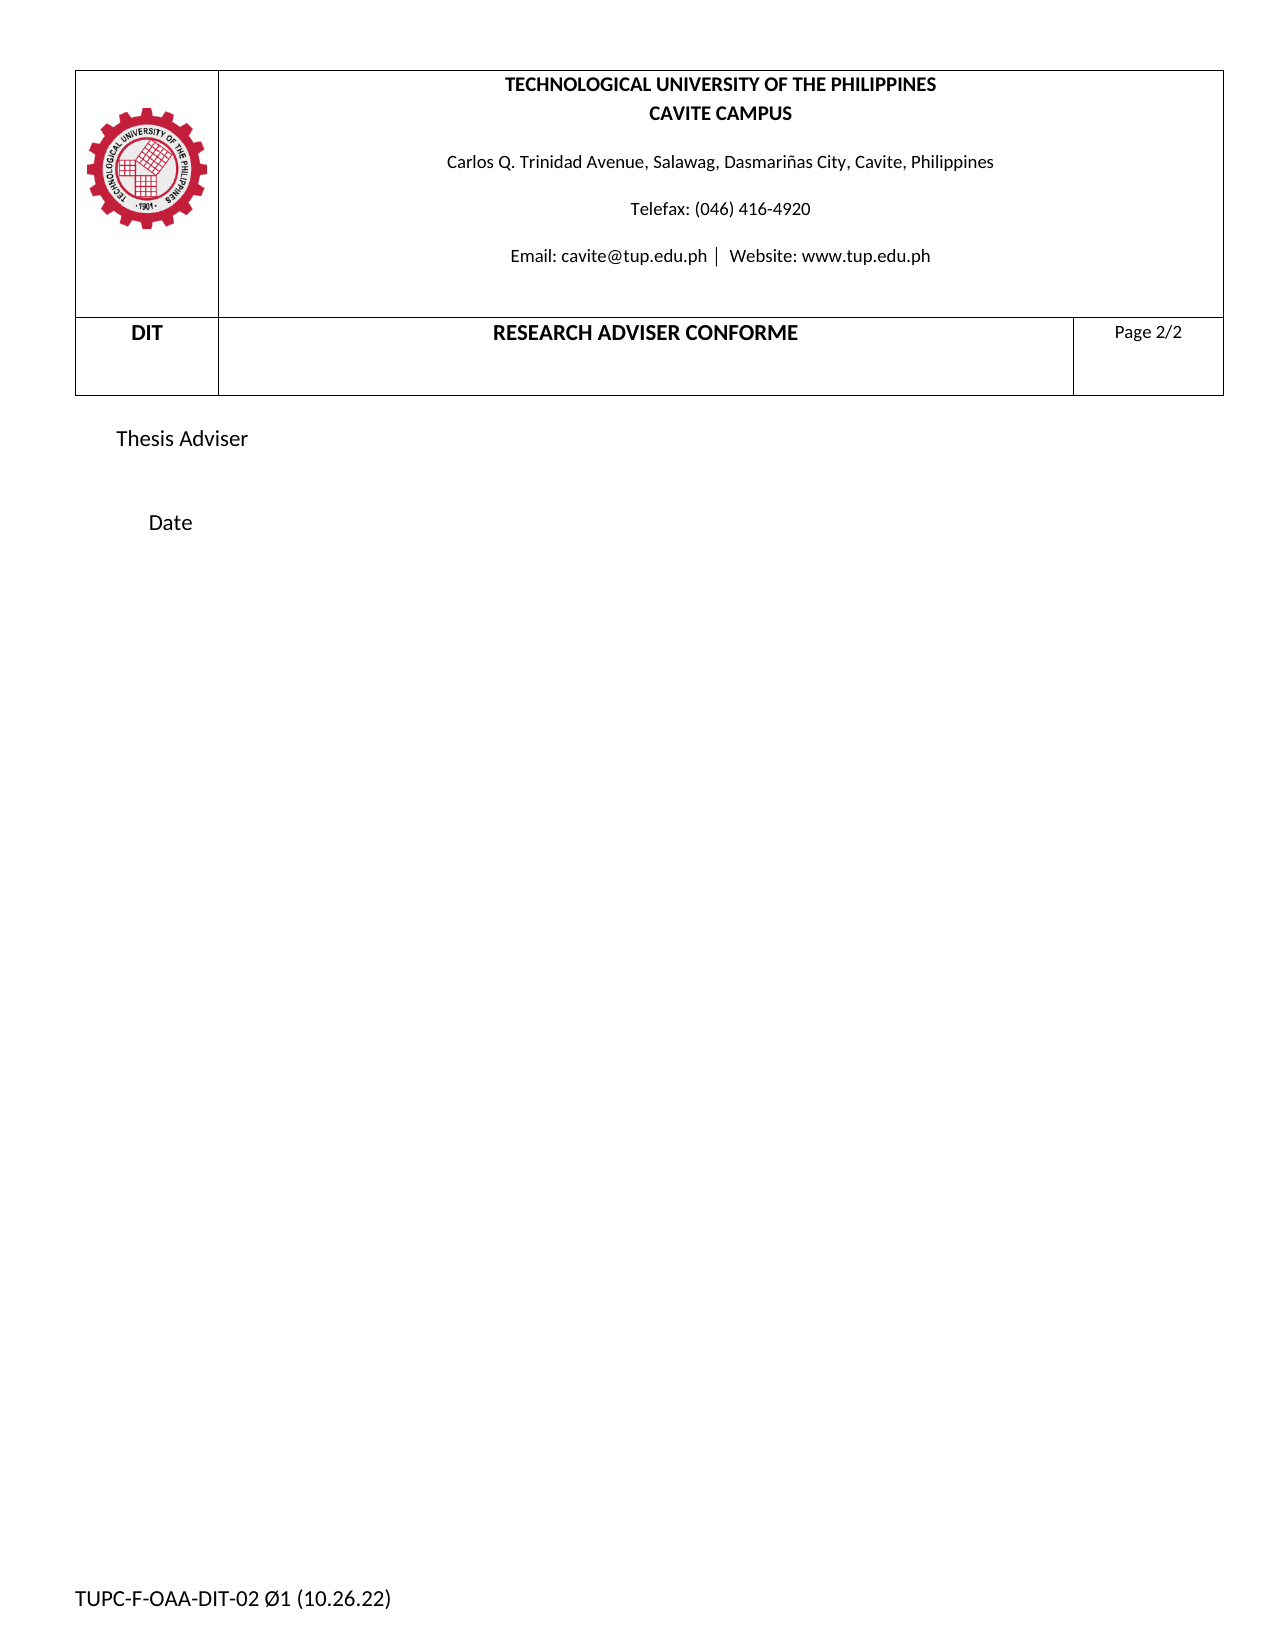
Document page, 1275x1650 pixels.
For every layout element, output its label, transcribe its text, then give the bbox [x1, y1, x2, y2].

picture [87, 108, 207, 229]
text Date [75, 508, 1200, 536]
text Thesis Adviser [75, 424, 1200, 452]
